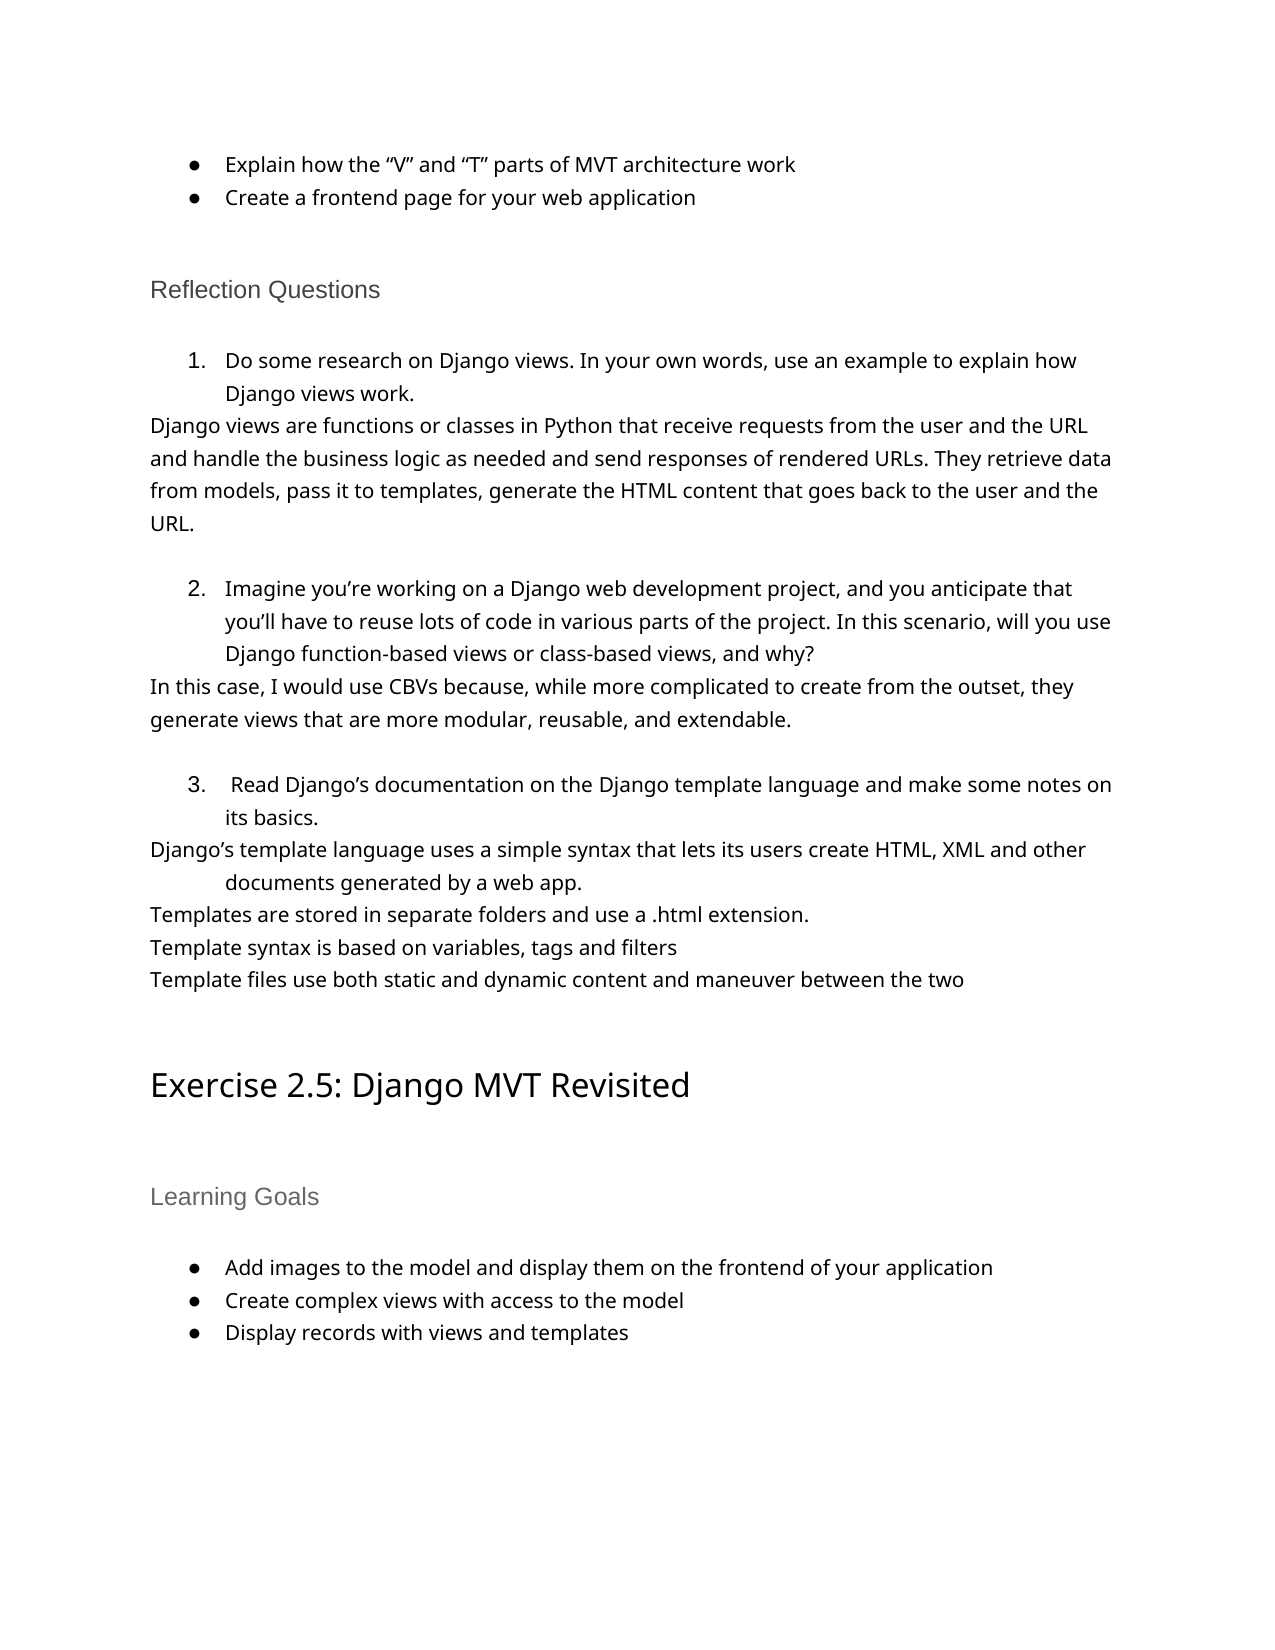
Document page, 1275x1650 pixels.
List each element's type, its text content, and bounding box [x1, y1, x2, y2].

subtitle Reflection Questions [150, 274, 1125, 303]
text Templates are stored in separate folders and use a .html extension. [150, 900, 1125, 929]
list Display records with views and templates [187, 1318, 1125, 1347]
list Add images to the model and display them on the frontend of your application [187, 1253, 1125, 1282]
text Django views are functions or classes in Python that receive requests from the user and the URL and handle the business logic as needed and send responses of rendered URLs. They retrieve data from models, pass it to templates, generate the HTML content that goes back to the user and the URL. [150, 411, 1125, 538]
list Create complex views with access to the model [187, 1286, 1125, 1314]
text Template syntax is based on variables, tags and filters [150, 933, 1125, 961]
subtitle Exercise 2.5: Django MVT Revisited [150, 1062, 1125, 1107]
list Imagine you’re working on a Django web development project, and you anticipate that you’ll have to reuse lots of code in various parts of the project. In this scenario, will you use Django function-based views or class-based views, and why? [187, 574, 1125, 668]
text Django’s template language uses a simple syntax that lets its users create HTML, XML and other documents generated by a web app. [150, 835, 1125, 896]
list Create a frontend page for your web application [187, 183, 1125, 211]
text In this case, I would use CBVs because, while more complicated to create from the outset, they generate views that are more modular, reusable, and extendable. [150, 672, 1125, 733]
list Read Django’s documentation on the Django template language and make some notes on its basics. [187, 770, 1125, 831]
text Template files use both static and dynamic content and maneuver between the two [150, 966, 1125, 994]
list Do some research on Django views. In your own words, use an example to explain how Django views work. [187, 346, 1125, 407]
subtitle Learning Goals [150, 1182, 1125, 1210]
list Explain how the “V” and “T” parts of MVT architecture work [187, 150, 1125, 178]
